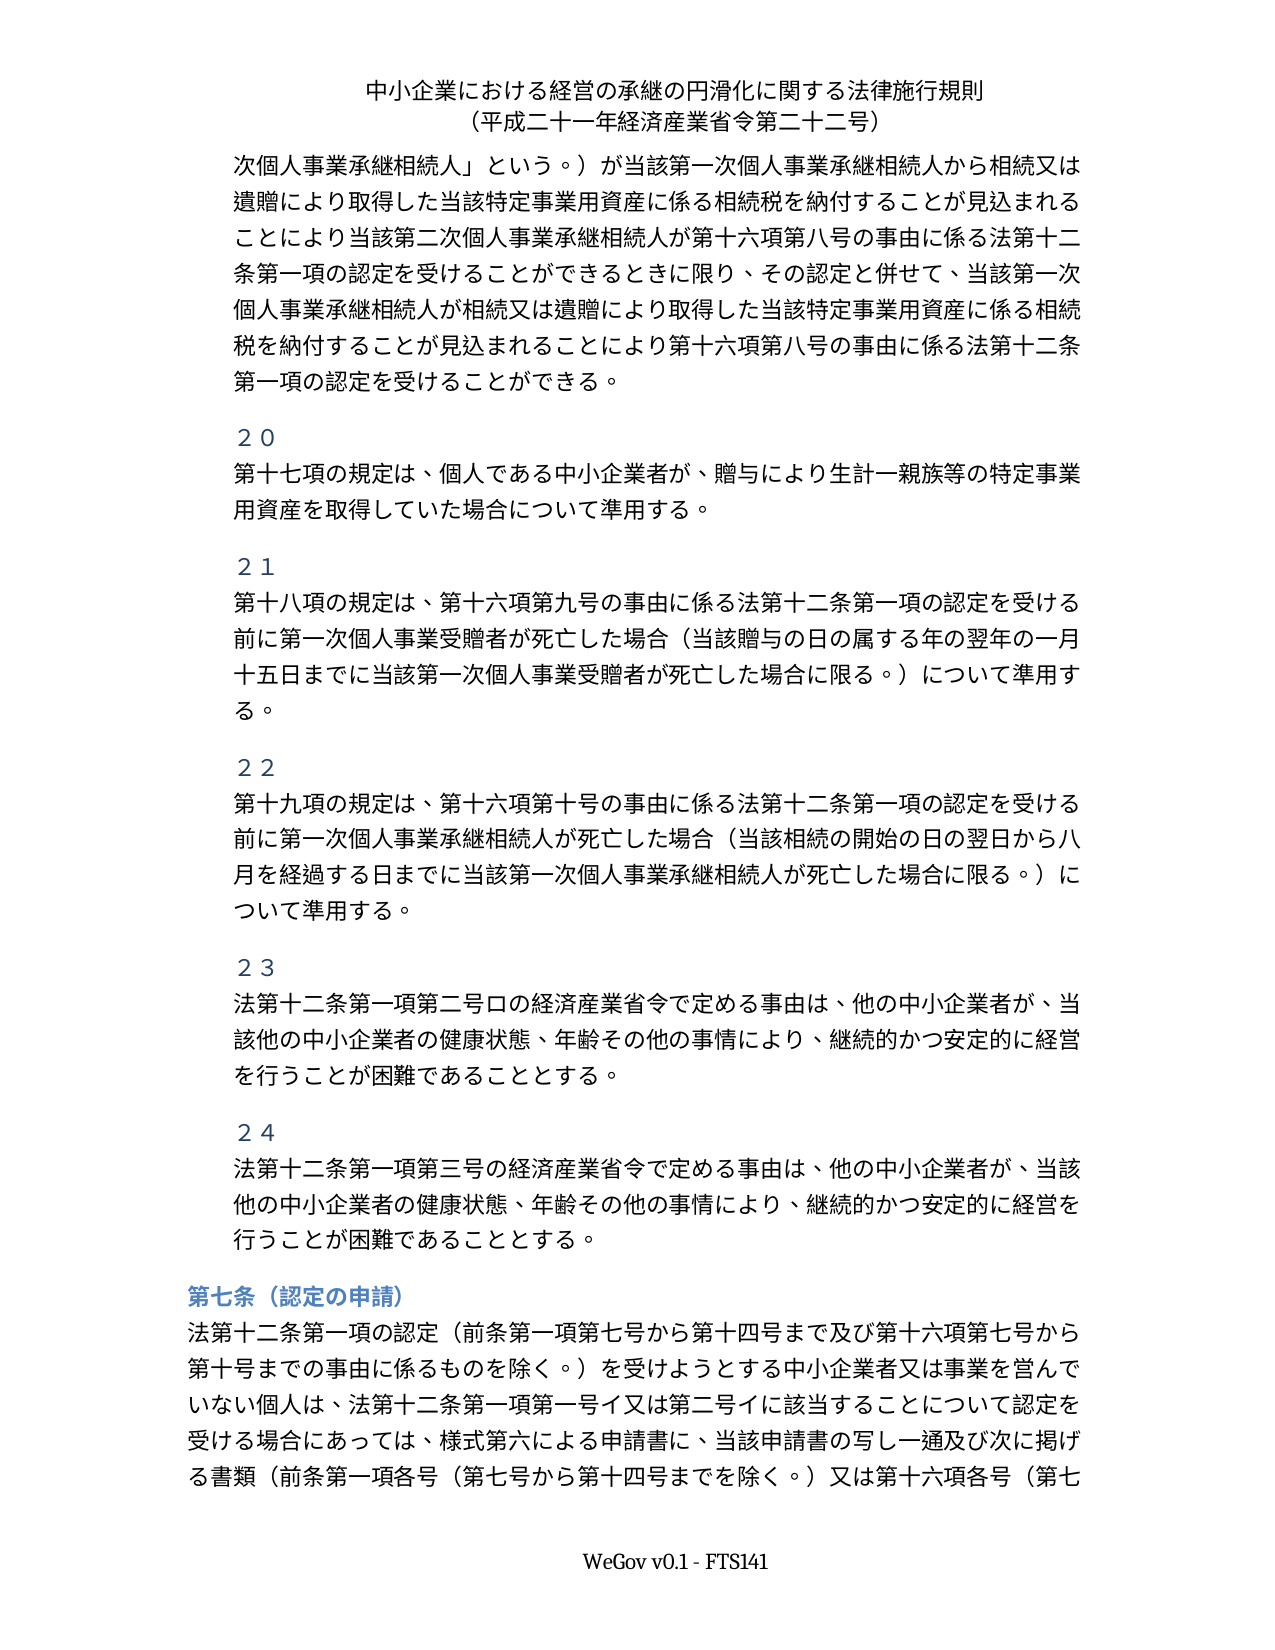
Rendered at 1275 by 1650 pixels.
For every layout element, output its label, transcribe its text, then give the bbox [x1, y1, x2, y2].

text 第十八項の規定は、第十六項第九号の事由に係る法第十二条第一項の認定を受ける前に第一次個人事業受贈者が死亡した場合（当該贈与の日の属する年の翌年の一月十五日までに当該第一次個人事業受贈者が死亡した場合に限る。）について準用する。 [233, 587, 1087, 726]
subtitle ２２ [233, 752, 1087, 783]
subtitle 第七条（認定の申請） [187, 1281, 1087, 1312]
text 法第十二条第一項第二号ロの経済産業省令で定める事由は、他の中小企業者が、当該他の中小企業者の健康状態、年齢その他の事情により、継続的かつ安定的に経営を行うことが困難であることとする。 [233, 988, 1087, 1091]
subtitle ２３ [233, 952, 1087, 983]
text 第十七項の規定は、個人である中小企業者が、贈与により生計一親族等の特定事業用資産を取得していた場合について準用する。 [233, 458, 1087, 526]
text 法第十二条第一項第三号の経済産業省令で定める事由は、他の中小企業者が、当該他の中小企業者の健康状態、年齢その他の事情により、継続的かつ安定的に経営を行うことが困難であることとする。 [233, 1153, 1087, 1256]
subtitle ２４ [233, 1117, 1087, 1148]
subtitle ２０ [233, 422, 1087, 454]
subtitle ２１ [233, 551, 1087, 582]
text 第十九項の規定は、第十六項第十号の事由に係る法第十二条第一項の認定を受ける前に第一次個人事業承継相続人が死亡した場合（当該相続の開始の日の翌日から八月を経過する日までに当該第一次個人事業承継相続人が死亡した場合に限る。）について準用する。 [233, 787, 1087, 927]
